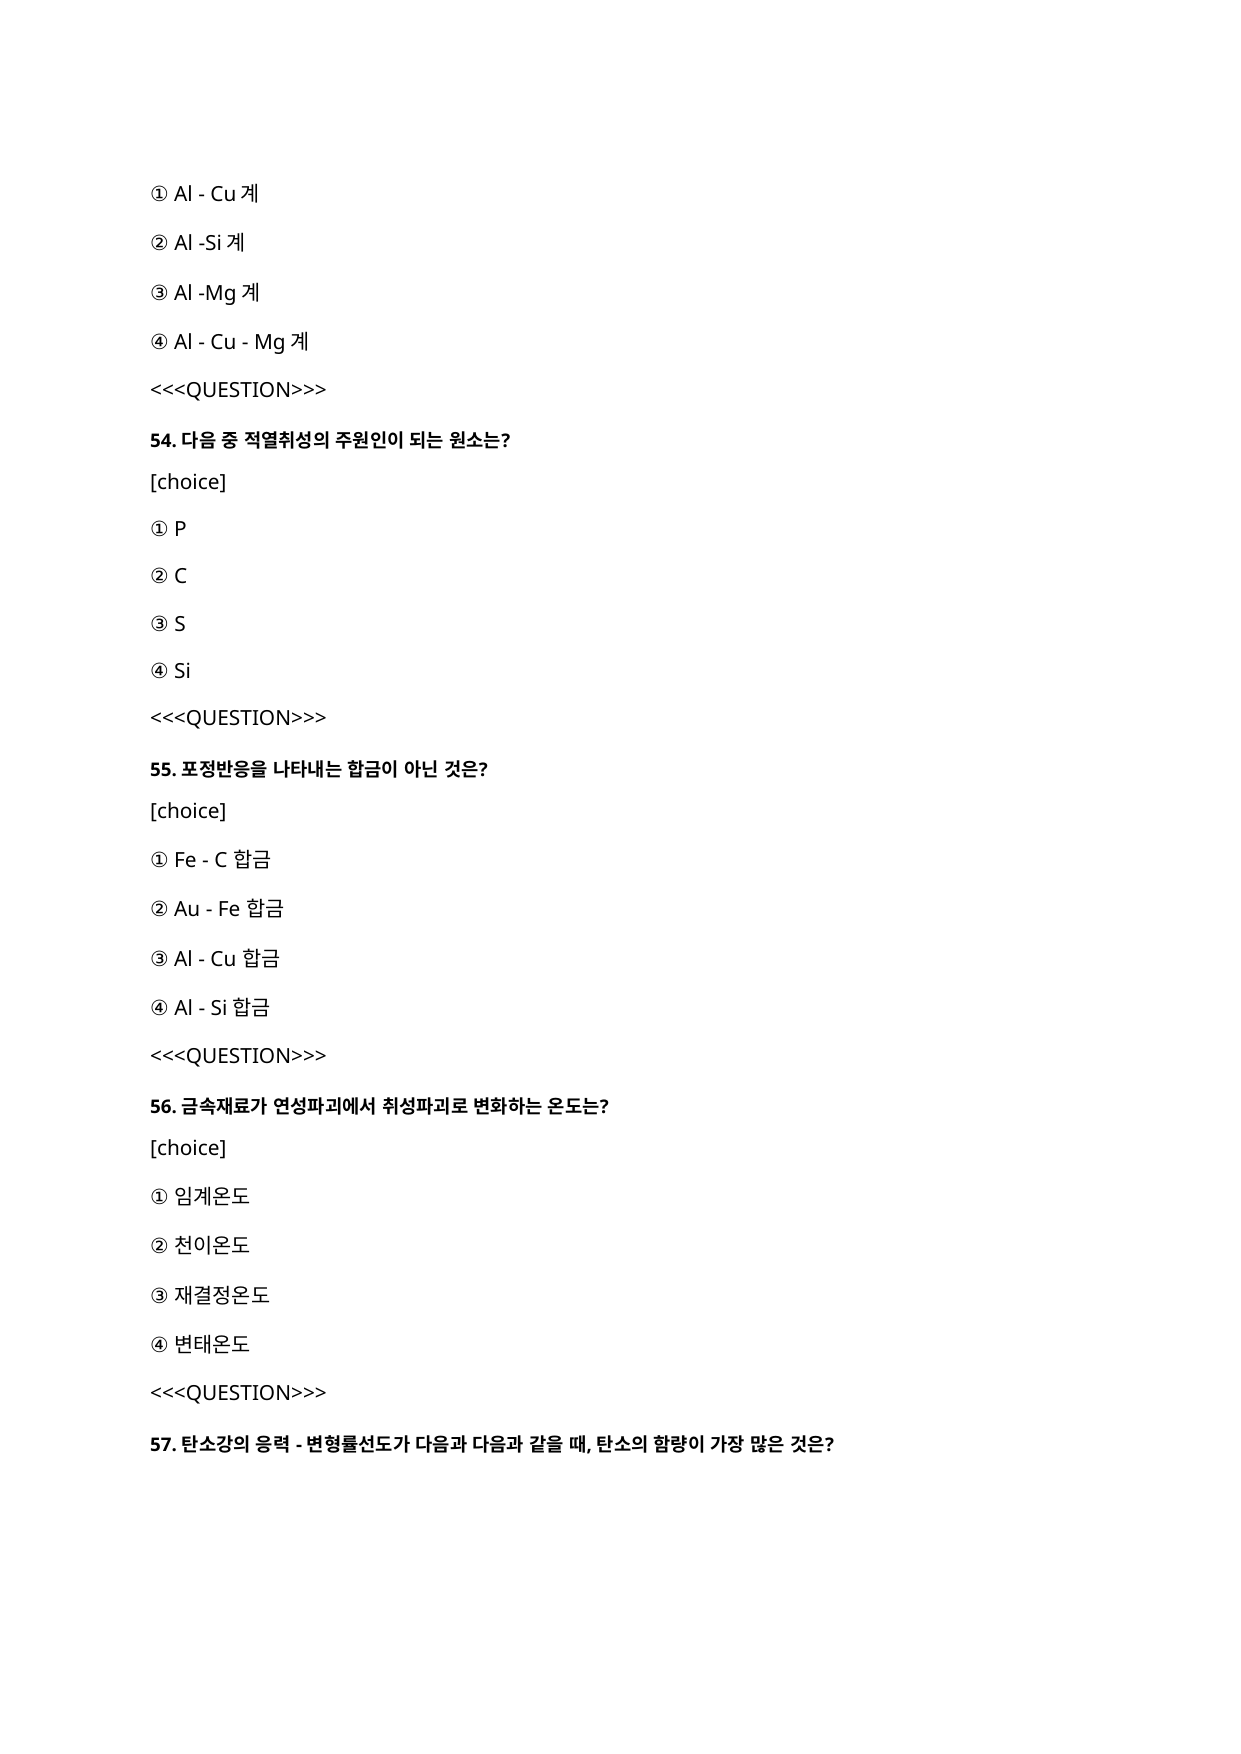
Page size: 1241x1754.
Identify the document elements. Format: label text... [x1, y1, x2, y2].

text <<<QUESTION>>> [150, 1378, 1090, 1406]
text <<<QUESTION>>> [150, 703, 1090, 732]
text ① 임계온도 [150, 1180, 1090, 1211]
text ④ Al - Si 합금 [150, 991, 1090, 1022]
text ② 천이온도 [150, 1230, 1090, 1260]
text 55. 포정반응을 나타내는 합금이 아닌 것은? [150, 755, 1090, 782]
text <<<QUESTION>>> [150, 375, 1090, 403]
text ④ Al - Cu - Mg계 [150, 325, 1090, 356]
text ③ 재결정온도 [150, 1279, 1090, 1309]
text ② C [150, 562, 1090, 590]
text ① Fe - C 합금 [150, 843, 1090, 873]
text 56. 금속재료가 연성파괴에서 취성파괴로 변화하는 온도는? [150, 1092, 1090, 1119]
text ③ Al -Mg계 [150, 276, 1090, 306]
text [choice] [150, 1133, 1090, 1162]
text ③ S [150, 609, 1090, 637]
text ① P [150, 514, 1090, 543]
text ② Au - Fe 합금 [150, 893, 1090, 923]
text ③ Al - Cu 합금 [150, 942, 1090, 972]
text ① Al - Cu계 [150, 177, 1090, 207]
text ④ 변태온도 [150, 1328, 1090, 1359]
text ④ Si [150, 656, 1090, 685]
text 57. 탄소강의 응력 - 변형률선도가 다음과 다음과 같을 때, 탄소의 함량이 가장 많은 것은? [150, 1429, 1090, 1457]
text [choice] [150, 467, 1090, 496]
text ② Al -Si계 [150, 227, 1090, 257]
text 54. 다음 중 적열취성의 주원인이 되는 원소는? [150, 426, 1090, 453]
text [choice] [150, 796, 1090, 824]
text <<<QUESTION>>> [150, 1041, 1090, 1069]
